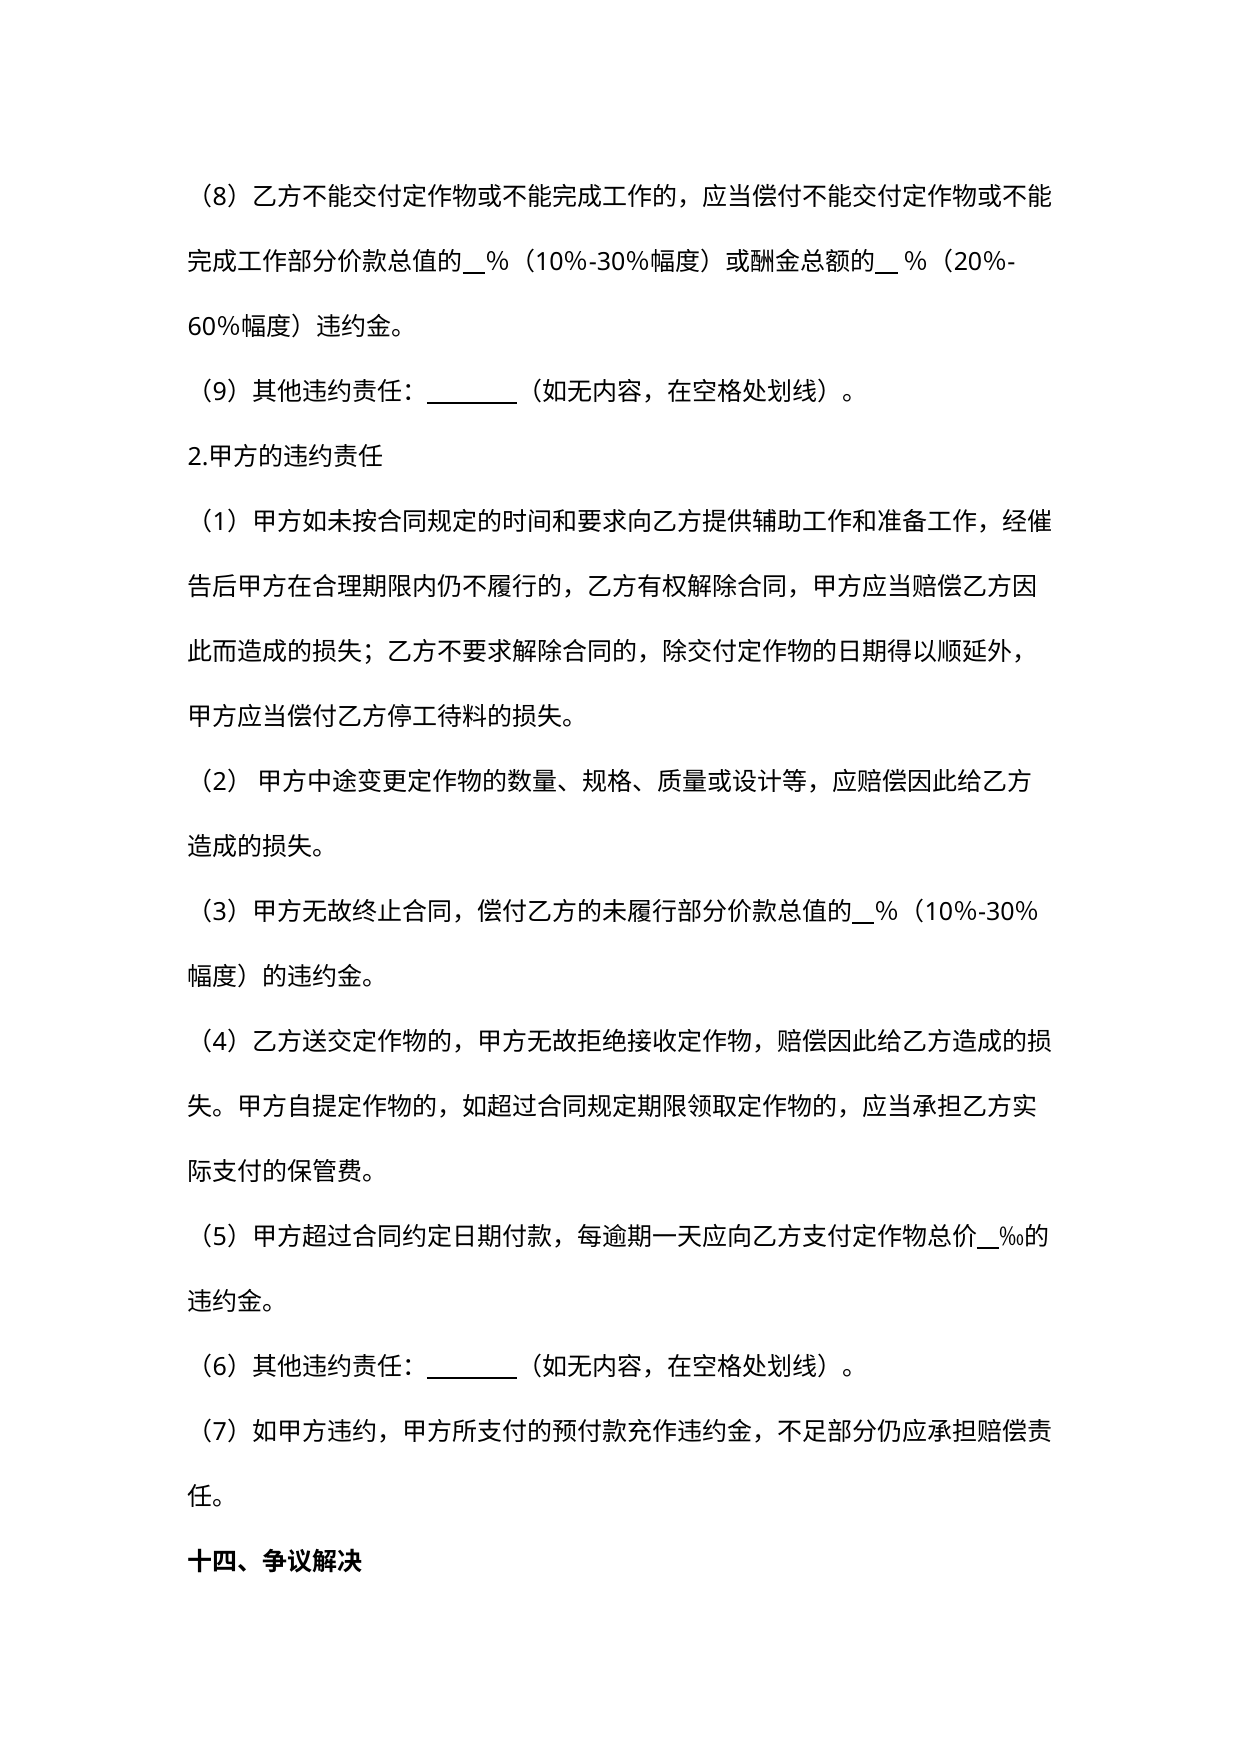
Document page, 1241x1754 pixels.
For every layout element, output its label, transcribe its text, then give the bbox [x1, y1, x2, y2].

text （2） 甲方中途变更定作物的数量、规格、质量或设计等，应赔偿因此给乙方造成的损失。 [187, 747, 1053, 877]
text （4）乙方送交定作物的，甲方无故拒绝接收定作物，赔偿因此给乙方造成的损失。甲方自提定作物的，如超过合同规定期限领取定作物的，应当承担乙方实际支付的保管费。 [187, 1007, 1053, 1202]
text （7）如甲方违约，甲方所支付的预付款充作违约金，不足部分仍应承担赔偿责任。 [187, 1397, 1053, 1527]
text （1）甲方如未按合同规定的时间和要求向乙方提供辅助工作和准备工作，经催告后甲方在合理期限内仍不履行的，乙方有权解除合同，甲方应当赔偿乙方因此而造成的损失；乙方不要求解除合同的，除交付定作物的日期得以顺延外，甲方应当偿付乙方停工待料的损失。 [187, 487, 1053, 747]
text （3）甲方无故终止合同，偿付乙方的未履行部分价款总值的 ％（10％-30％幅度）的违约金。 [187, 877, 1053, 1007]
text （8）乙方不能交付定作物或不能完成工作的，应当偿付不能交付定作物或不能完成工作部分价款总值的 ％（10％-30％幅度）或酬金总额的 ％（20％-60％幅度）违约金。 [187, 162, 1053, 357]
subtitle 十四、争议解决 [187, 1527, 1053, 1592]
text （9）其他违约责任： （如无内容，在空格处划线）。 [187, 357, 1053, 422]
text （5）甲方超过合同约定日期付款，每逾期一天应向乙方支付定作物总价 ‰的违约金。 [187, 1202, 1053, 1332]
text （6）其他违约责任： （如无内容，在空格处划线）。 [187, 1332, 1053, 1397]
text 2.甲方的违约责任 [187, 422, 1053, 487]
